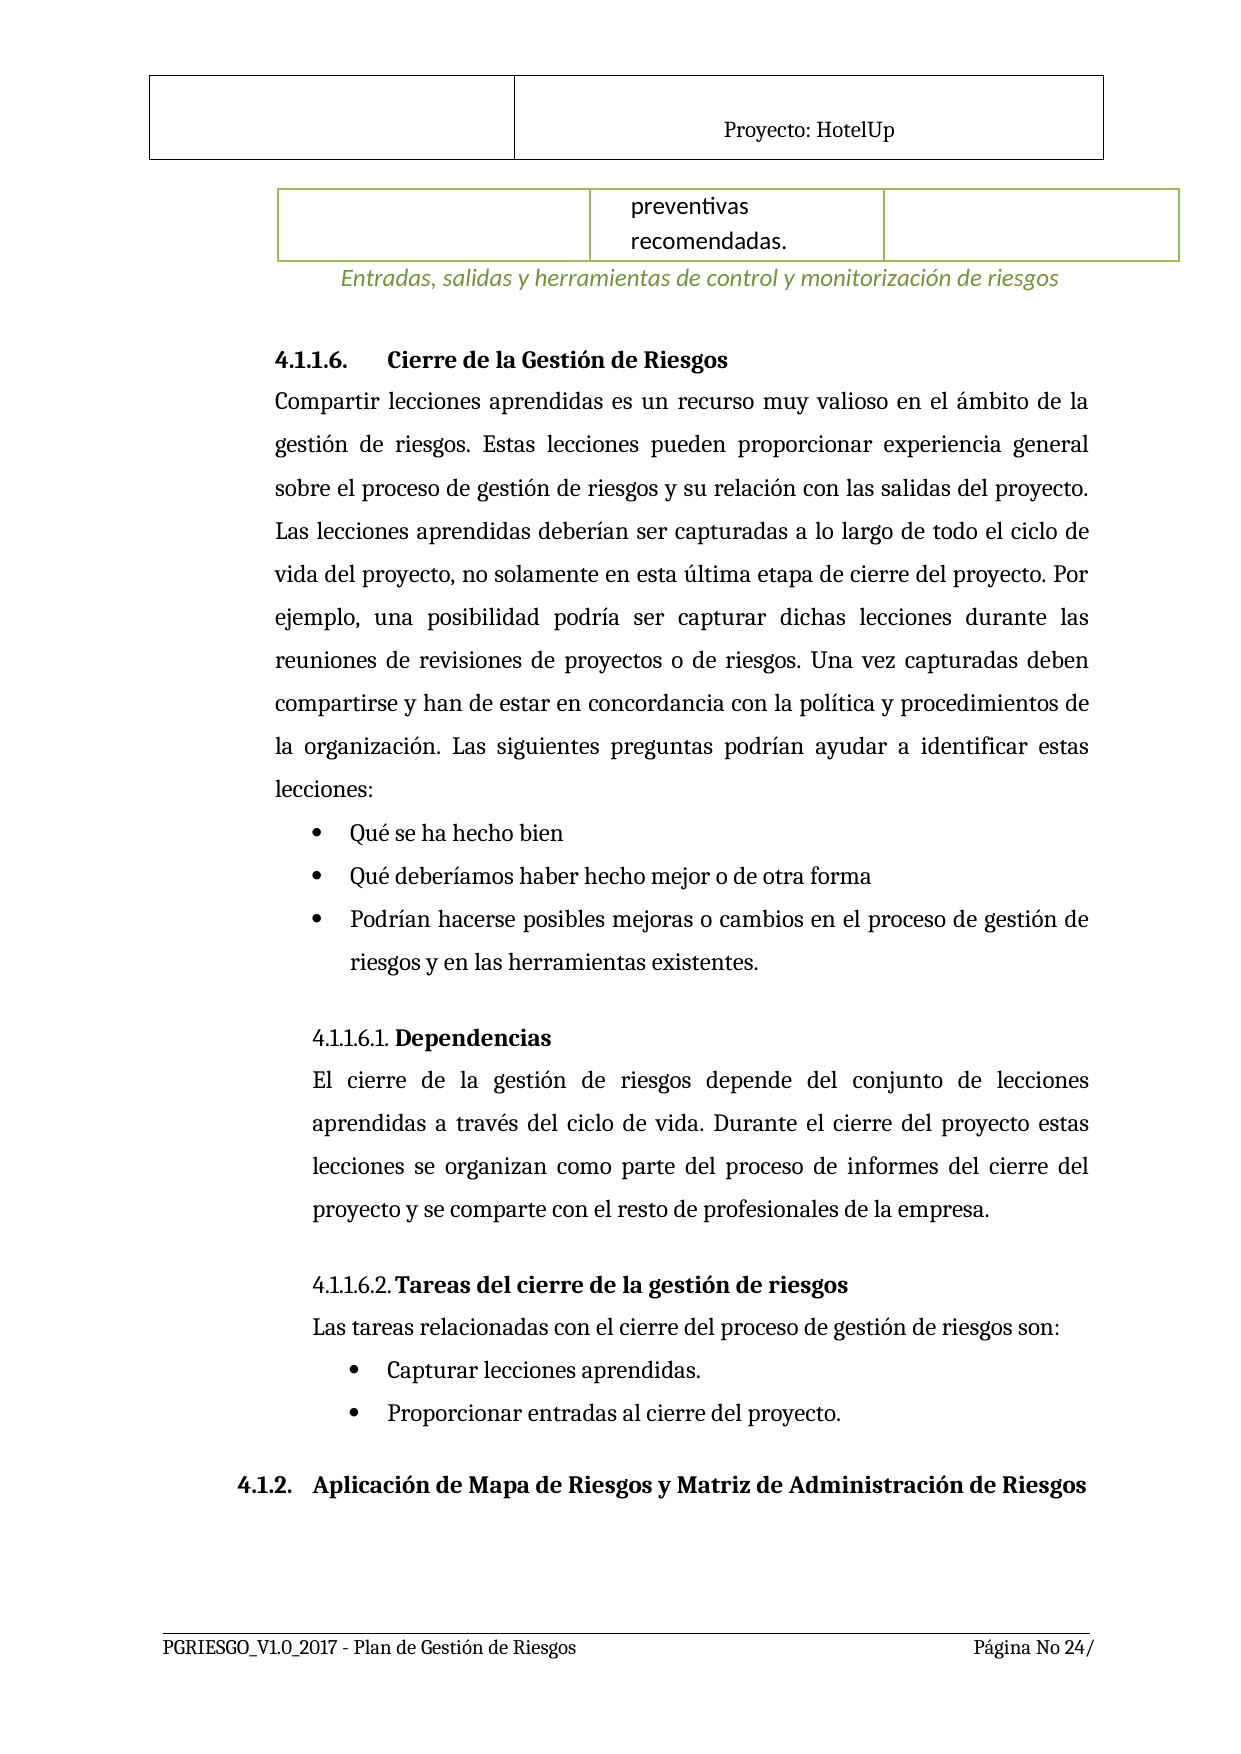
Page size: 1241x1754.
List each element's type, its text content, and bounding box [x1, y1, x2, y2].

subtitle Tareas del cierre de la gestión de riesgos [312, 1271, 1090, 1300]
list Capturar lecciones aprendidas. [349, 1356, 1090, 1384]
subtitle Cierre de la Gestión de Riesgos [275, 346, 1090, 375]
text Entradas, salidas y herramientas de control y monitorización de riesgos [237, 262, 1090, 292]
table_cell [885, 190, 1178, 260]
text El cierre de la gestión de riesgos depende del conjunto de lecciones aprendidas a través del ciclo de vida. Durante el cierre del proyecto estas lecciones se organizan como parte del proceso de informes del cierre del proyecto y se comparte con el resto de profesionales de la empresa. [312, 1066, 1090, 1224]
list Qué se ha hecho bien [312, 818, 1090, 847]
text Las tareas relacionadas con el cierre del proceso de gestión de riesgos son: [312, 1313, 1090, 1341]
list Proporcionar entradas al cierre del proyecto. [349, 1399, 1090, 1428]
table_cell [591, 190, 883, 260]
list Podrían hacerse posibles mejoras o cambios en el proceso de gestión de riesgos y en las herramientas existentes. [312, 905, 1090, 977]
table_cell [279, 190, 589, 260]
subtitle Aplicación de Mapa de Riesgos y Matriz de Administración de Riesgos [237, 1471, 1090, 1499]
subtitle Dependencias [312, 1024, 1090, 1053]
text Compartir lecciones aprendidas es un recurso muy valioso en el ámbito de la gestión de riesgos. Estas lecciones pueden proporcionar experiencia general sobre el proceso de gestión de riesgos y su relación con las salidas del proyecto. Las lecciones aprendidas deberían ser capturadas a lo largo de todo el ciclo de vida del proyecto, no solamente en esta última etapa de cierre del proyecto. Por ejemplo, una posibilidad podría ser capturar dichas lecciones durante las reuniones de revisiones de proyectos o de riesgos. Una vez capturadas deben compartirse y han de estar en concordancia con la política y procedimientos de la organización. Las siguientes preguntas podrían ayudar a identificar estas lecciones: [275, 387, 1090, 804]
list Qué deberíamos haber hecho mejor o de otra forma [312, 862, 1090, 890]
